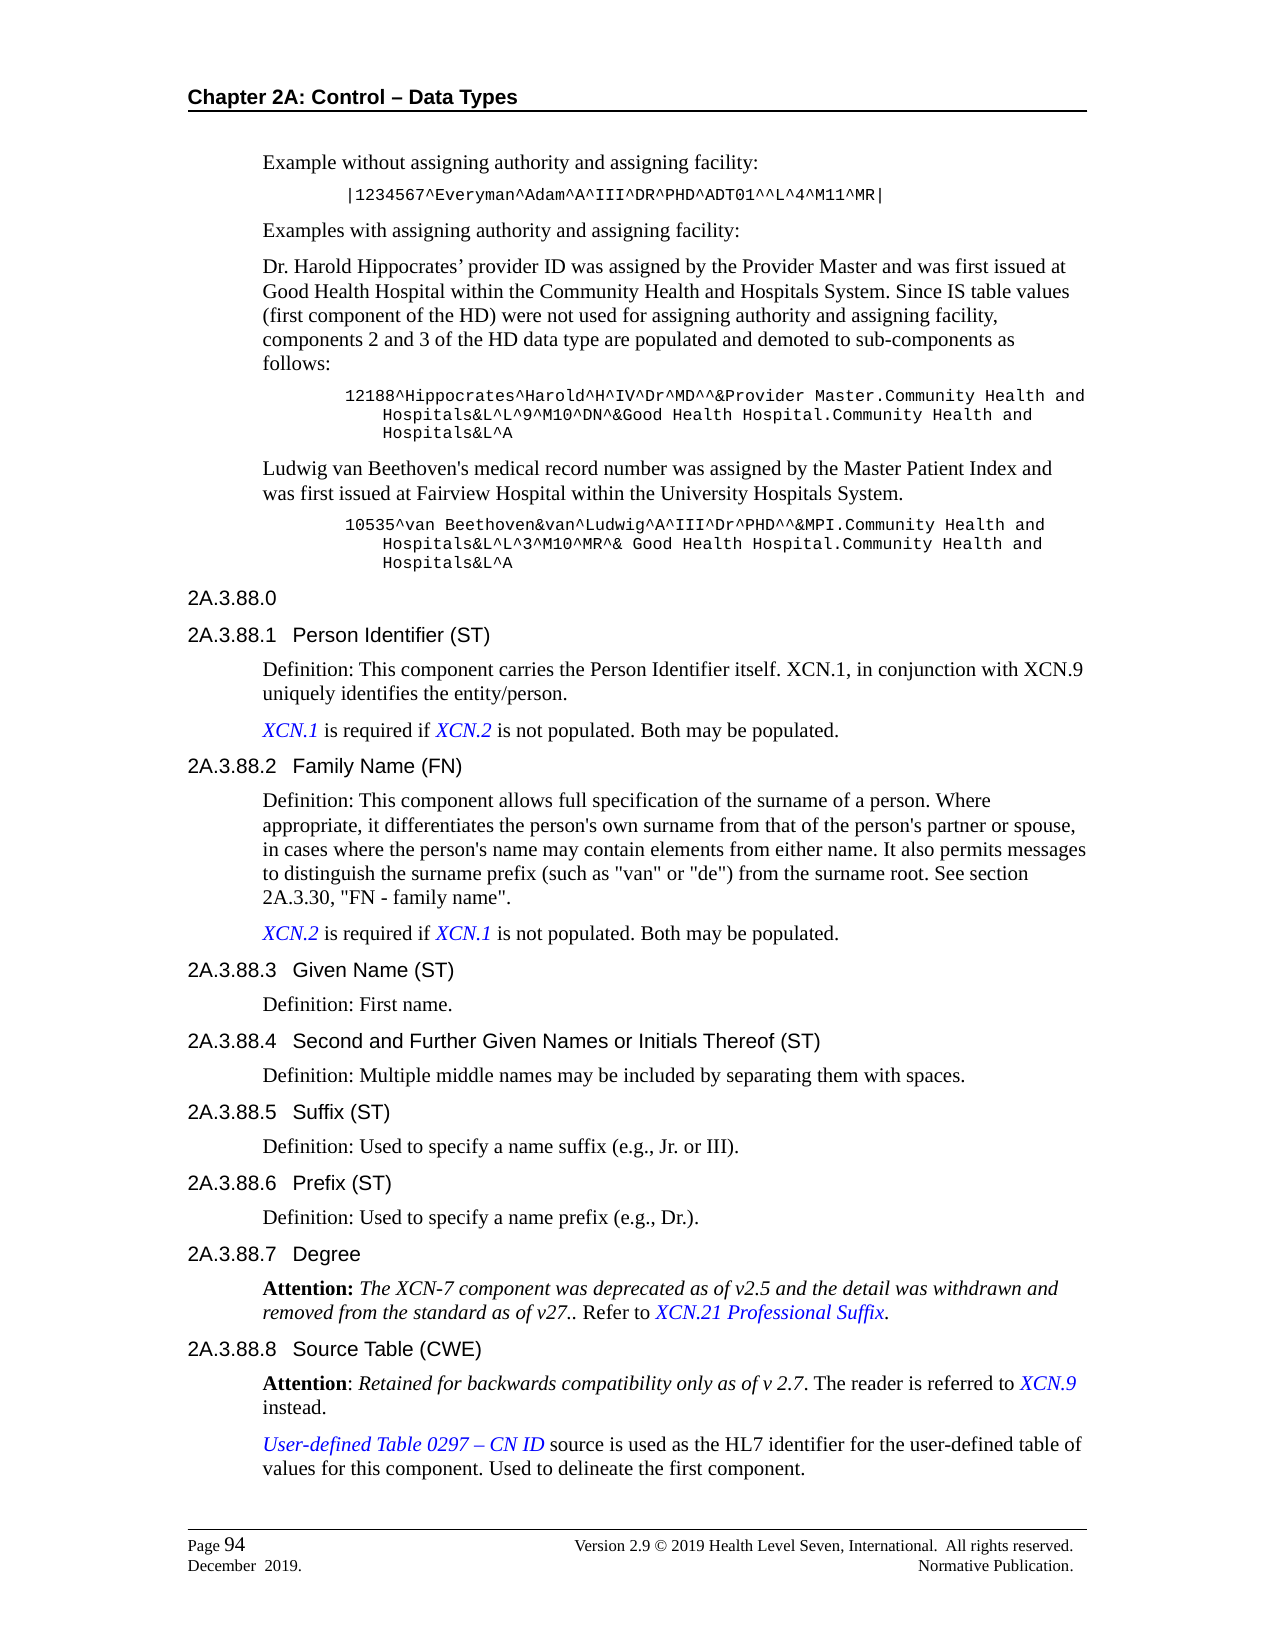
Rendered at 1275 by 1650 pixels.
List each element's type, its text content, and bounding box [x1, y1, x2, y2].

text Dr. Harold Hippocrates’ provider ID was assigned by the Provider Master and was first issued at Good Health Hospital within the Community Health and Hospitals System. Since IS table values (first component of the HD) were not used for assigning authority and assigning facility, components 2 and 3 of the HD data type are populated and demoted to sub-components as follows: [262, 254, 1087, 375]
text Example without assigning authority and assigning facility: [262, 150, 1087, 174]
text Attention: Retained for backwards compatibility only as of v 2.7. The reader is referred to XCN.9 instead. [262, 1371, 1087, 1419]
subtitle Suffix (ST) [187, 1100, 1087, 1124]
text Definition: First name. [262, 992, 1087, 1016]
subtitle Second and Further Given Names or Initials Thereof (ST) [187, 1029, 1087, 1053]
text Definition: Used to specify a name prefix (e.g., Dr.). [262, 1205, 1087, 1229]
text Examples with assigning authority and assigning facility: [262, 218, 1087, 242]
text Definition: This component allows full specification of the surname of a person. Where appropriate, it differentiates the person's own surname from that of the person's partner or spouse, in cases where the person's name may contain elements from either name. It also permits messages to distinguish the surname prefix (such as "van" or "de") from the surname root. See section 2.A.30, "FN - family name". [262, 788, 1087, 909]
text XCN.2 is required if XCN.1 is not populated. Both may be populated. [262, 921, 1087, 945]
subtitle Prefix (ST) [187, 1171, 1087, 1194]
subtitle Source Table (CWE) [187, 1337, 1087, 1361]
subtitle Family Name (FN) [187, 754, 1087, 778]
text Definition: This component carries the Person Identifier itself. XCN.1, in conjunction with XCN.9 uniquely identifies the entity/person. [262, 657, 1087, 705]
subtitle Degree [187, 1242, 1087, 1266]
text Definition: Used to specify a name suffix (e.g., Jr. or III). [262, 1134, 1087, 1158]
text Definition: Multiple middle names may be included by separating them with spaces. [262, 1063, 1087, 1087]
text Attention: The XCN-7 component was deprecated as of v2.5 and the detail was withdrawn and removed from the standard as of v27.. Refer to XCN.21 Professional Suffix. [262, 1276, 1087, 1324]
text 12188^Hippocrates^Harold^H^IV^Dr^MD^^&Provider Master.Community Health and Hospitals&L^L^9^M10^DN^&Good Health Hospital.Community Health and Hospitals&L^A [345, 387, 1087, 444]
text User-defined Table 0297 – CN ID source is used as the HL7 identifier for the user-defined table of values for this component. Used to delineate the first component. [262, 1432, 1087, 1480]
subtitle Given Name (ST) [187, 958, 1087, 982]
text 10535^van Beethoven&van^Ludwig^A^III^Dr^PHD^^&MPI.Community Health and Hospitals&L^L^3^M10^MR^& Good Health Hospital.Community Health and Hospitals&L^A [345, 517, 1087, 573]
subtitle Person Identifier (ST) [187, 622, 1087, 646]
text |1234567^Everyman^Adam^A^III^DR^PHD^ADT01^^L^4^M11^MR| [345, 187, 1087, 205]
text Ludwig van Beethoven's medical record number was assigned by the Master Patient Index and was first issued at Fairview Hospital within the University Hospitals System. [262, 456, 1087, 504]
text XCN.1 is required if XCN.2 is not populated. Both may be populated. [262, 717, 1087, 742]
